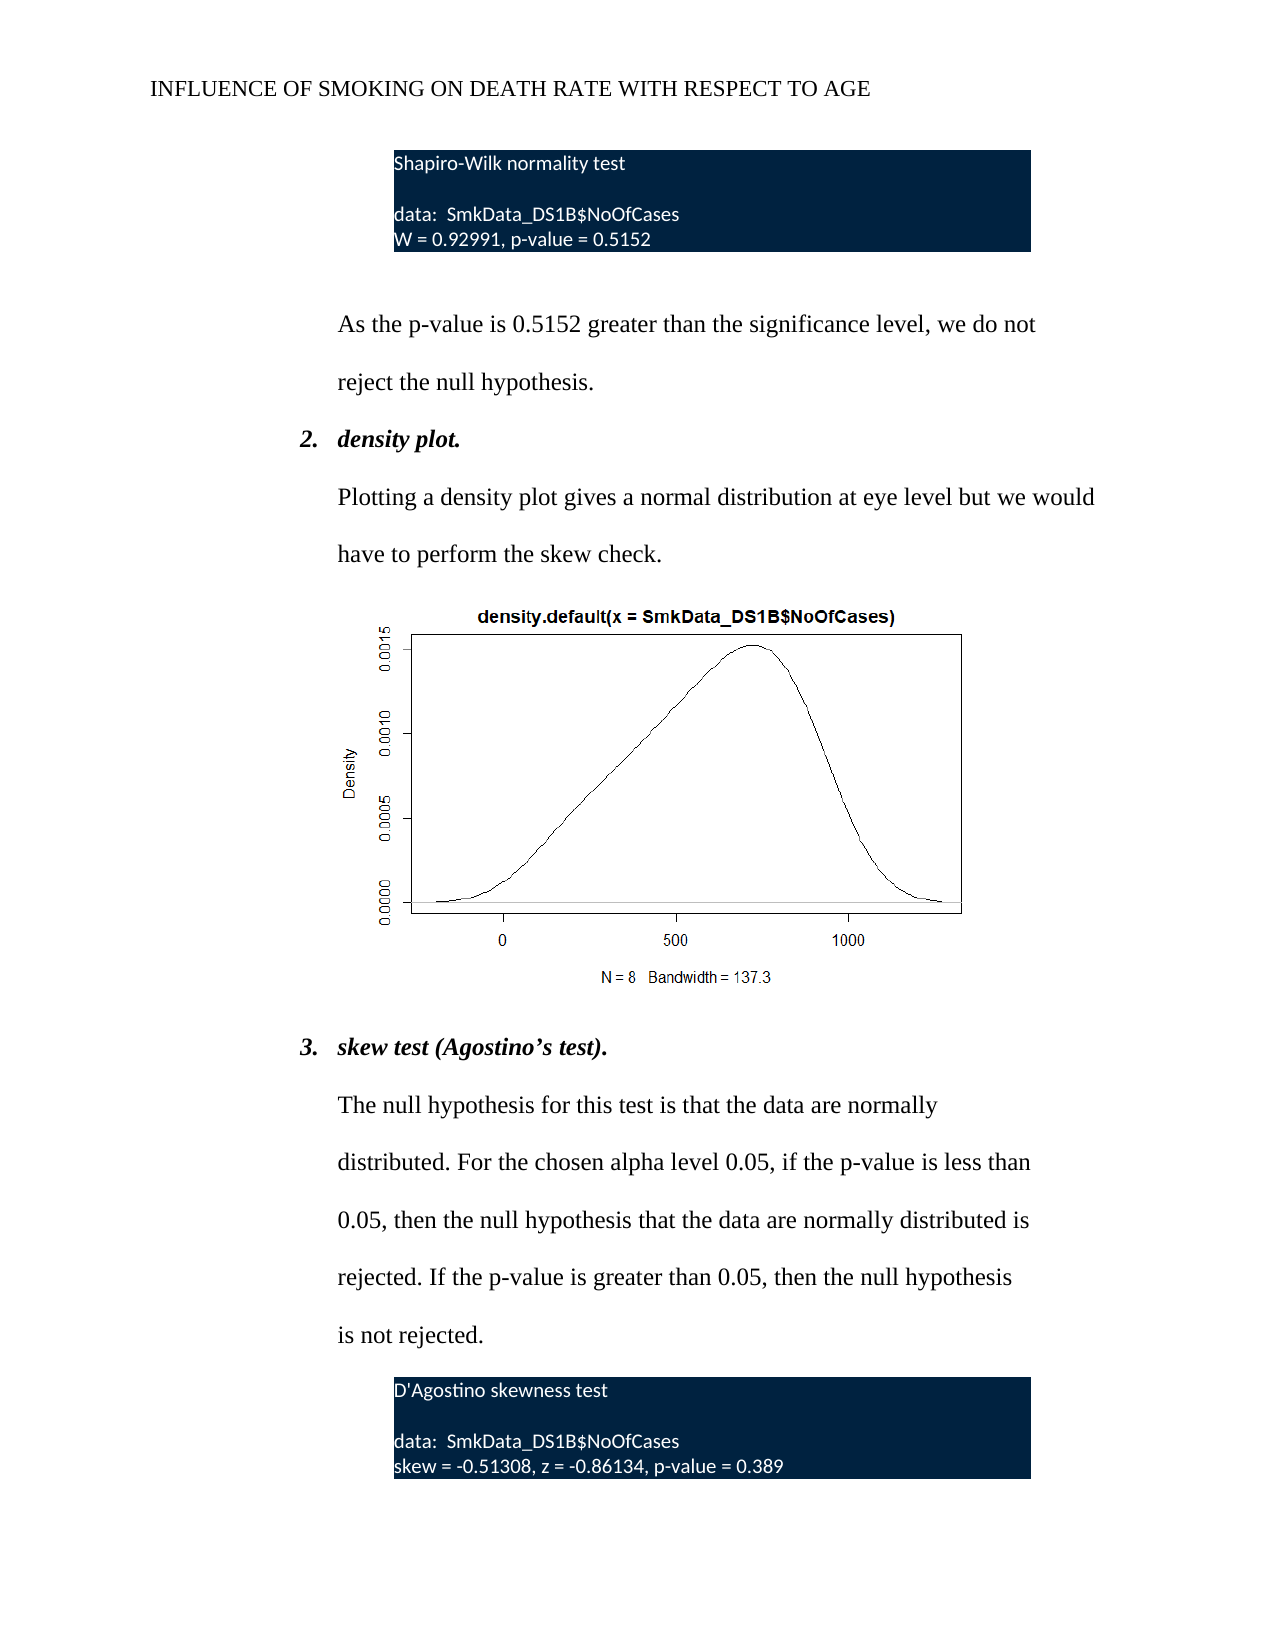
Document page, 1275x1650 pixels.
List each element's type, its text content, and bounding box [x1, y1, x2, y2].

text data: SmkData_DS1B$NoOfCases [394, 1428, 1031, 1454]
list The null hypothesis for this test is that the data are normally distributed. For the chosen alpha level 0.05, if the p-value is less than 0.05, then the null hypothesis that the data are normally distributed is rejected. If the p-value is greater than 0.05, then the null hypothesis is not rejected. [337, 1090, 1031, 1349]
list Plotting a density plot gives a normal distribution at eye level but we would have to perform the skew check. [337, 482, 1097, 568]
list skew test (Agostino’s test). [300, 1032, 1031, 1061]
list density plot. [300, 424, 1097, 453]
text W = 0.92991, p-value = 0.5152 [394, 226, 1031, 252]
text Shapiro-Wilk normality test [394, 150, 1031, 175]
text D'Agostino skewness test [394, 1377, 1031, 1403]
picture [337, 596, 999, 1005]
text data: SmkData_DS1B$NoOfCases [394, 201, 1031, 226]
text skew = -0.51308, z = -0.86134, p-value = 0.389 [394, 1454, 1031, 1479]
list As the p-value is 0.5152 greater than the significance level, we do not reject the null hypothesis. [337, 309, 1097, 395]
